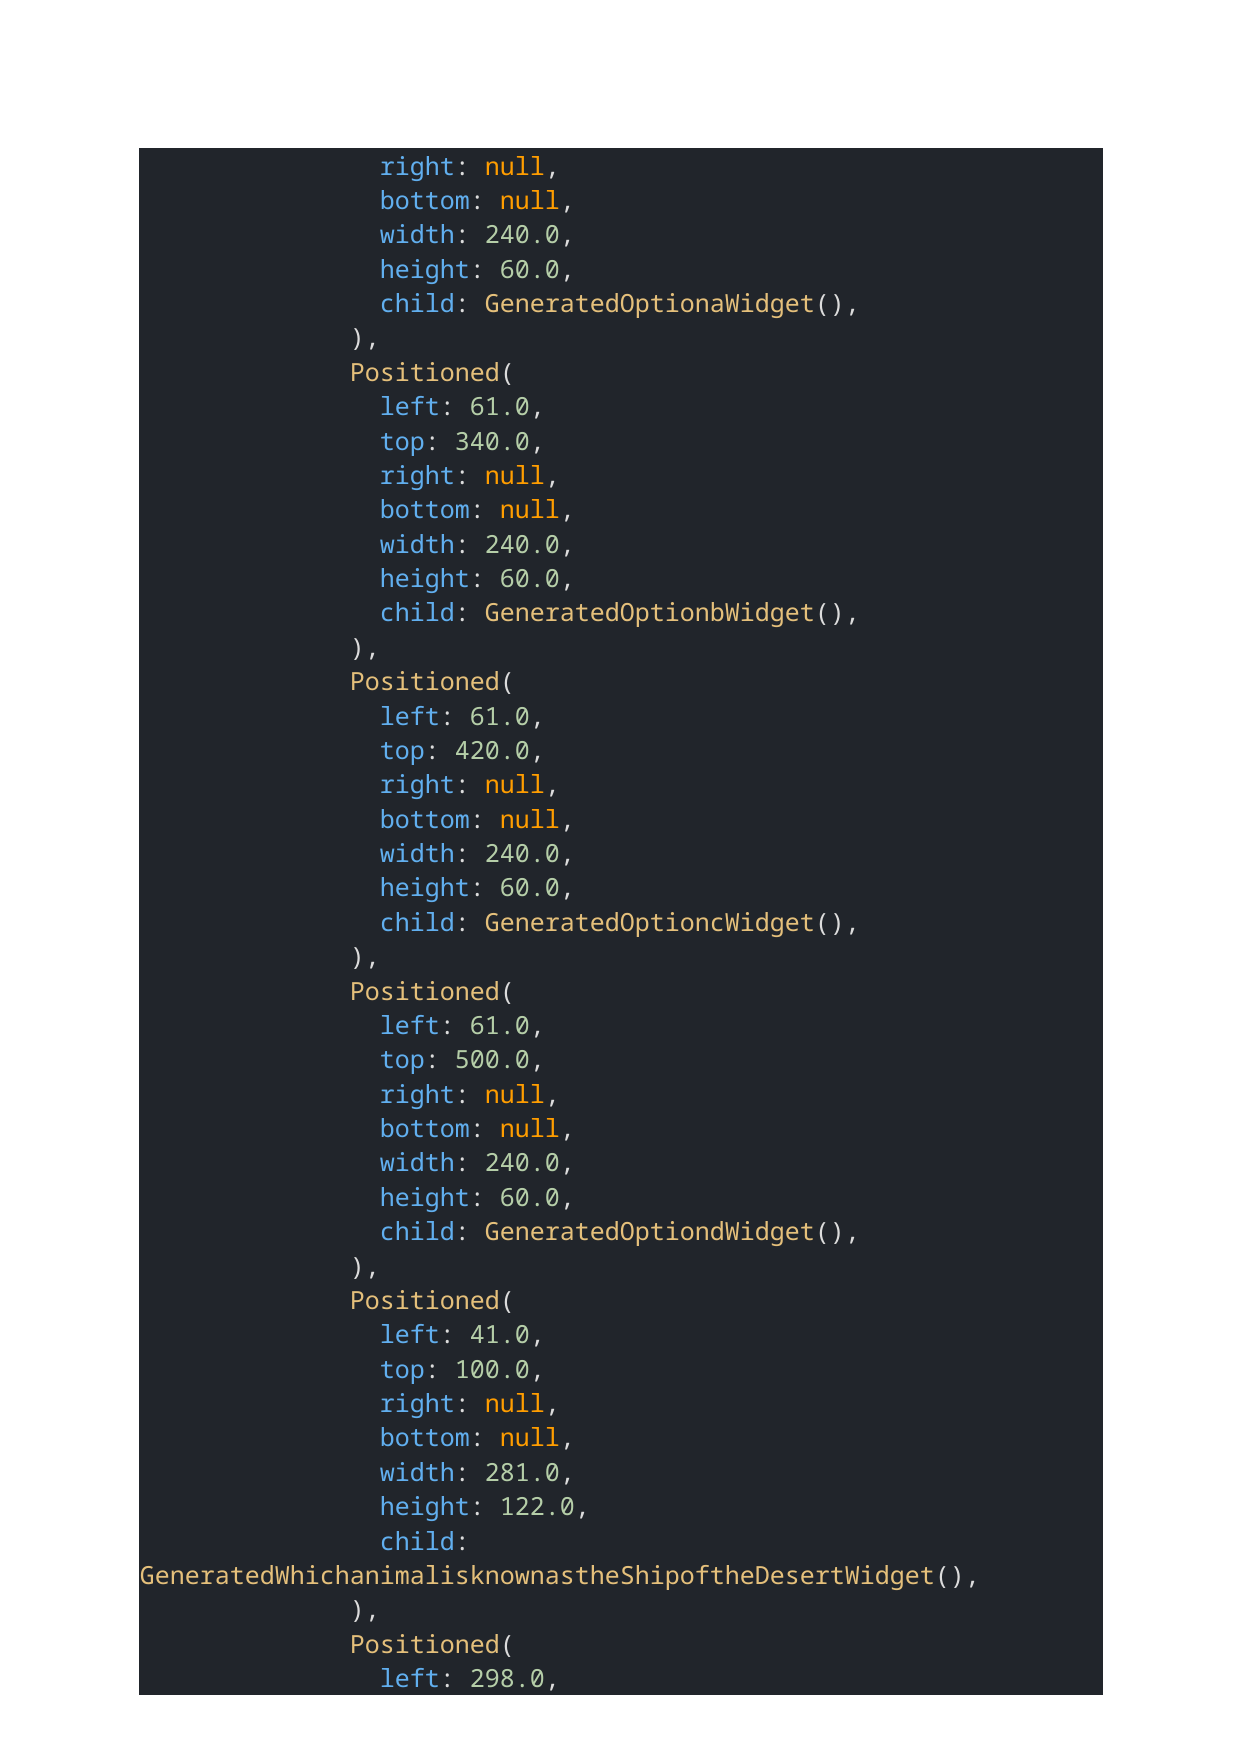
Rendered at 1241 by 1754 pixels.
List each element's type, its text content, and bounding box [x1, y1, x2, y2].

text ), [139, 629, 1103, 663]
text width: 240.0, [139, 1145, 1103, 1179]
text Positioned( [139, 663, 1103, 698]
text right: null, [139, 767, 1103, 801]
text top: 340.0, [139, 423, 1103, 457]
text height: 60.0, [139, 1179, 1103, 1213]
text width: 240.0, [139, 217, 1103, 251]
text left: 61.0, [139, 1007, 1103, 1042]
text height: 60.0, [139, 560, 1103, 595]
text width: 240.0, [139, 835, 1103, 870]
text ), [139, 1592, 1103, 1626]
text bottom: null, [139, 492, 1103, 526]
text height: 60.0, [139, 870, 1103, 904]
text ), [139, 320, 1103, 354]
text bottom: null, [139, 1110, 1103, 1145]
text child: GeneratedOptionbWidget(), [139, 595, 1103, 629]
text height: 60.0, [139, 251, 1103, 285]
text height: 122.0, [139, 1488, 1103, 1523]
text right: null, [139, 148, 1103, 182]
text bottom: null, [139, 801, 1103, 835]
text left: 61.0, [139, 388, 1103, 423]
text left: 298.0, [139, 1660, 1103, 1695]
text left: 61.0, [139, 698, 1103, 732]
text child: GeneratedOptiondWidget(), [139, 1213, 1103, 1248]
text Positioned( [139, 1282, 1103, 1317]
text bottom: null, [139, 1420, 1103, 1454]
text top: 500.0, [139, 1042, 1103, 1076]
text ), [139, 938, 1103, 973]
text bottom: null, [139, 182, 1103, 217]
text top: 100.0, [139, 1351, 1103, 1385]
text ), [139, 1248, 1103, 1282]
text Positioned( [139, 973, 1103, 1007]
text right: null, [139, 1385, 1103, 1420]
text top: 420.0, [139, 732, 1103, 767]
text width: 240.0, [139, 526, 1103, 560]
text width: 281.0, [139, 1454, 1103, 1488]
text Positioned( [139, 1626, 1103, 1660]
text left: 41.0, [139, 1317, 1103, 1351]
text child: GeneratedWhichanimalisknownastheShipoftheDesertWidget(), [139, 1523, 1103, 1592]
text child: GeneratedOptioncWidget(), [139, 904, 1103, 938]
text Positioned( [139, 354, 1103, 388]
text child: GeneratedOptionaWidget(), [139, 285, 1103, 320]
text right: null, [139, 457, 1103, 492]
text right: null, [139, 1076, 1103, 1110]
